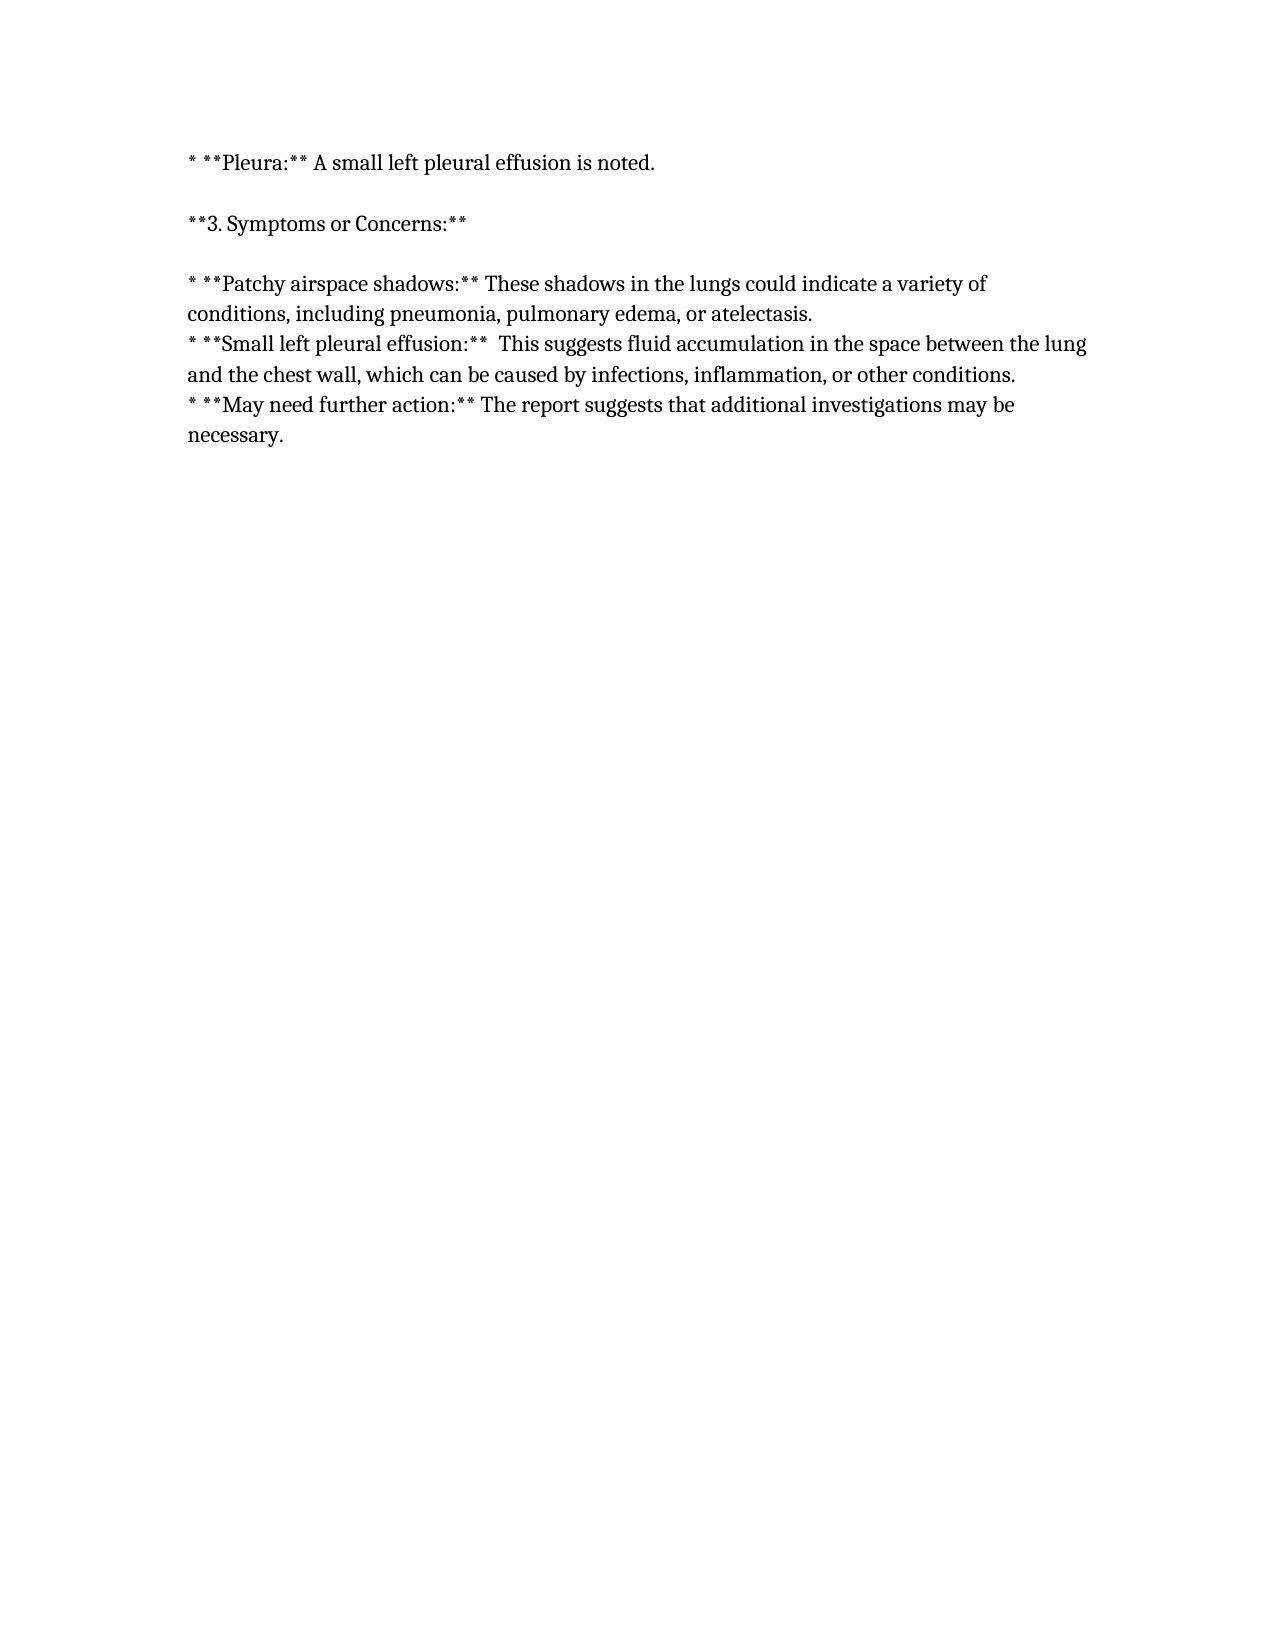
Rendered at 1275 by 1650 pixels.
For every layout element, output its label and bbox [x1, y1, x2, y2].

text [187, 150, 1087, 448]
